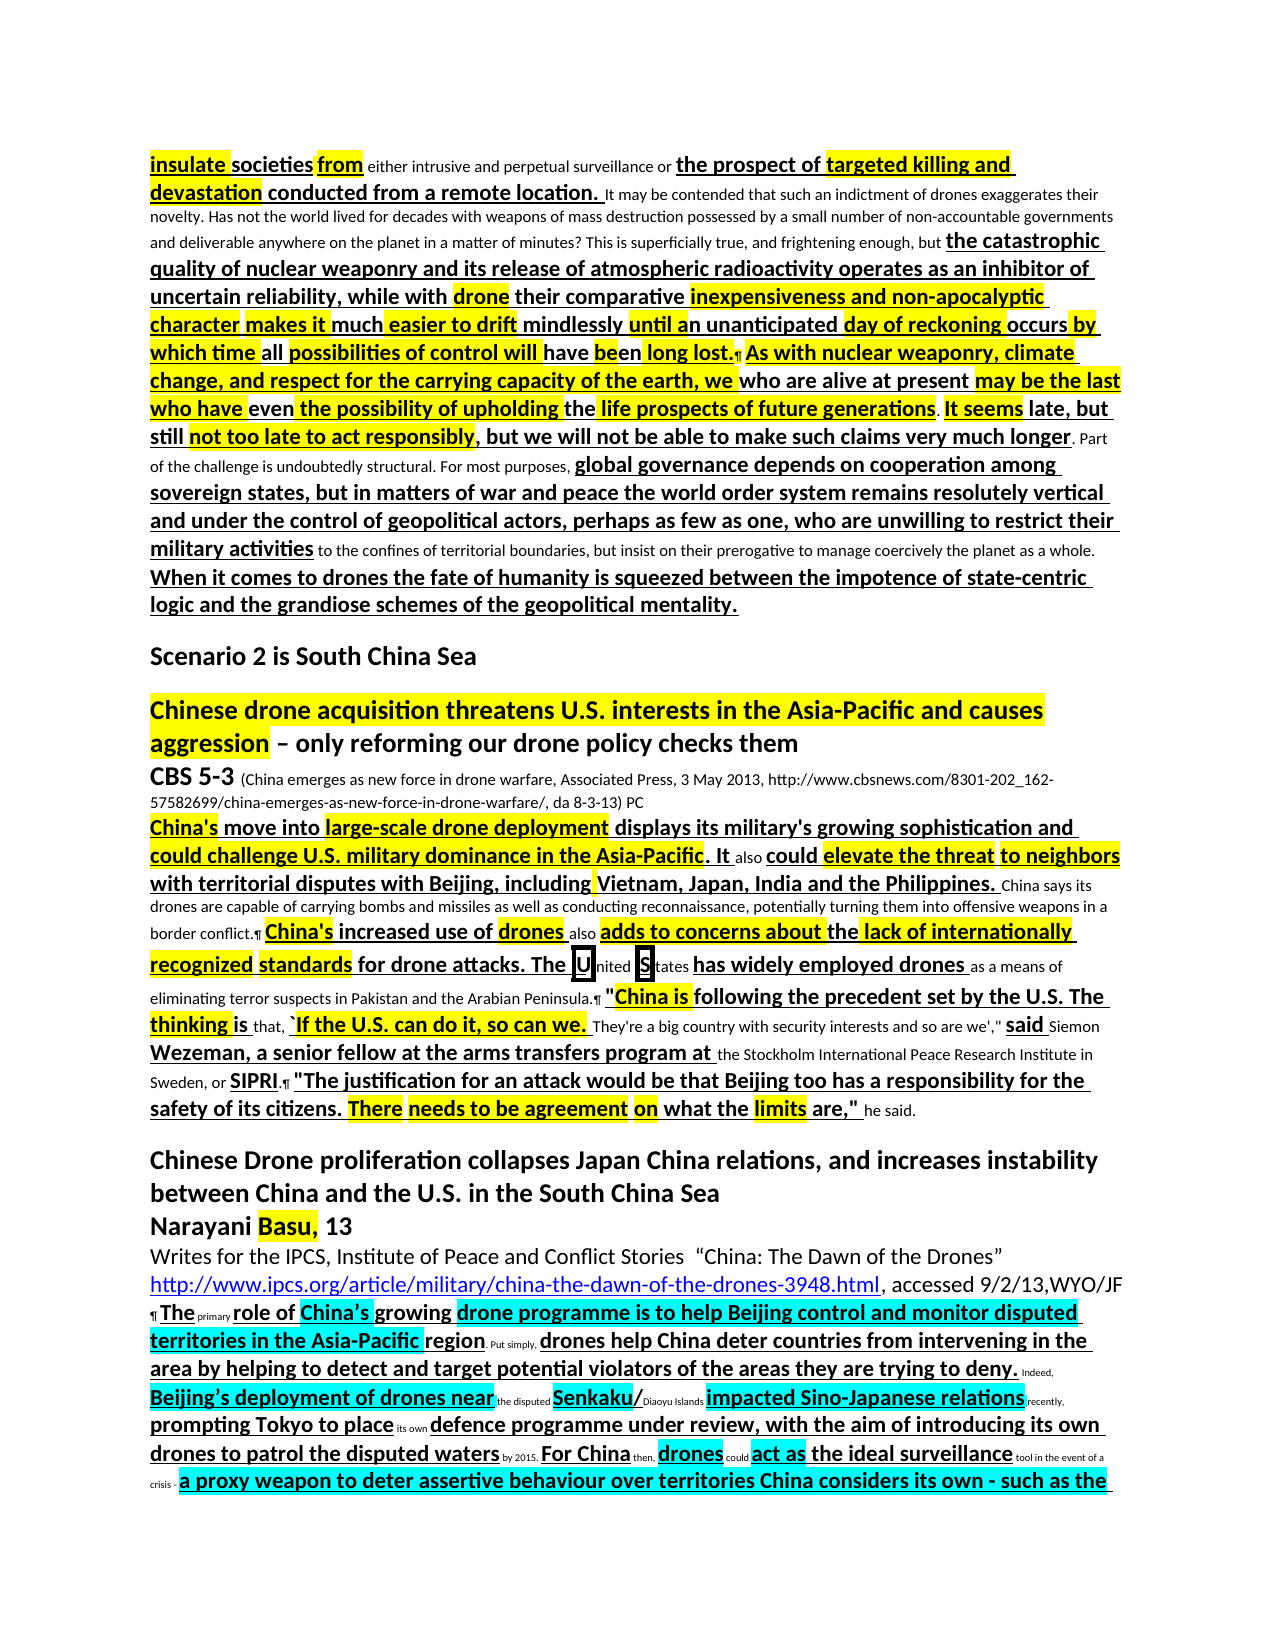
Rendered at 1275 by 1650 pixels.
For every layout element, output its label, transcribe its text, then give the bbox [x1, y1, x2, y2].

subtitle Scenario 2 is South China Sea [150, 639, 1125, 672]
subtitle Chinese drone acquisition threatens U.S. interests in the Asia-Pacific and causes aggression – only reforming our drone policy checks them [270, 693, 1125, 759]
subtitle Chinese Drone proliferation collapses Japan China relations, and increases instability between China and the U.S. in the South China Sea [150, 1143, 1125, 1209]
text Writes for the IPCS, Institute of Peace and Conflict Stories “China: The Dawn of the Drones” http://www.ipcs.org/article/military/china-the-dawn-of-the-drones-3948.html, accessed 9/2/13,WYO/JF [150, 1242, 1125, 1298]
text Narayani Basu, 13 [150, 1209, 1125, 1242]
text China's move into large-scale drone deployment displays its military's growing sophistication and could challenge U.S. military dominance in the Asia-Pacific. It also could elevate the threat to neighbors with territorial disputes with Beijing, including Vietnam, Japan, India and the Philippines. China says its drones are capable of carrying bombs and missiles as well as conducting reconnaissance, potentially turning them into offensive weapons in a border conflict.¶ China's increased use of drones also adds to concerns about the lack of internationally recognized standards for drone attacks. The United States has widely employed drones as a means of eliminating terror suspects in Pakistan and the Arabian Peninsula.¶ "China is following the precedent set by the U.S. The thinking is that, `If the U.S. can do it, so can we. They're a big country with security interests and so are we'," said Siemon Wezeman, a senior fellow at the arms transfers program at the Stockholm International Peace Research Institute in Sweden, or SIPRI.¶ "The justification for an attack would be that Beijing too has a responsibility for the safety of its citizens. There needs to be agreement on what the limits are," he said. [150, 813, 1125, 1123]
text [150, 150, 1125, 619]
text CBS 5-3 (China emerges as new force in drone warfare, Associated Press, 3 May 2013, http://www.cbsnews.com/8301-202_162-57582699/china-emerges-as-new-force-in-drone-warfare/, da 8-3-13) PC [150, 759, 1125, 813]
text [150, 1298, 1125, 1495]
